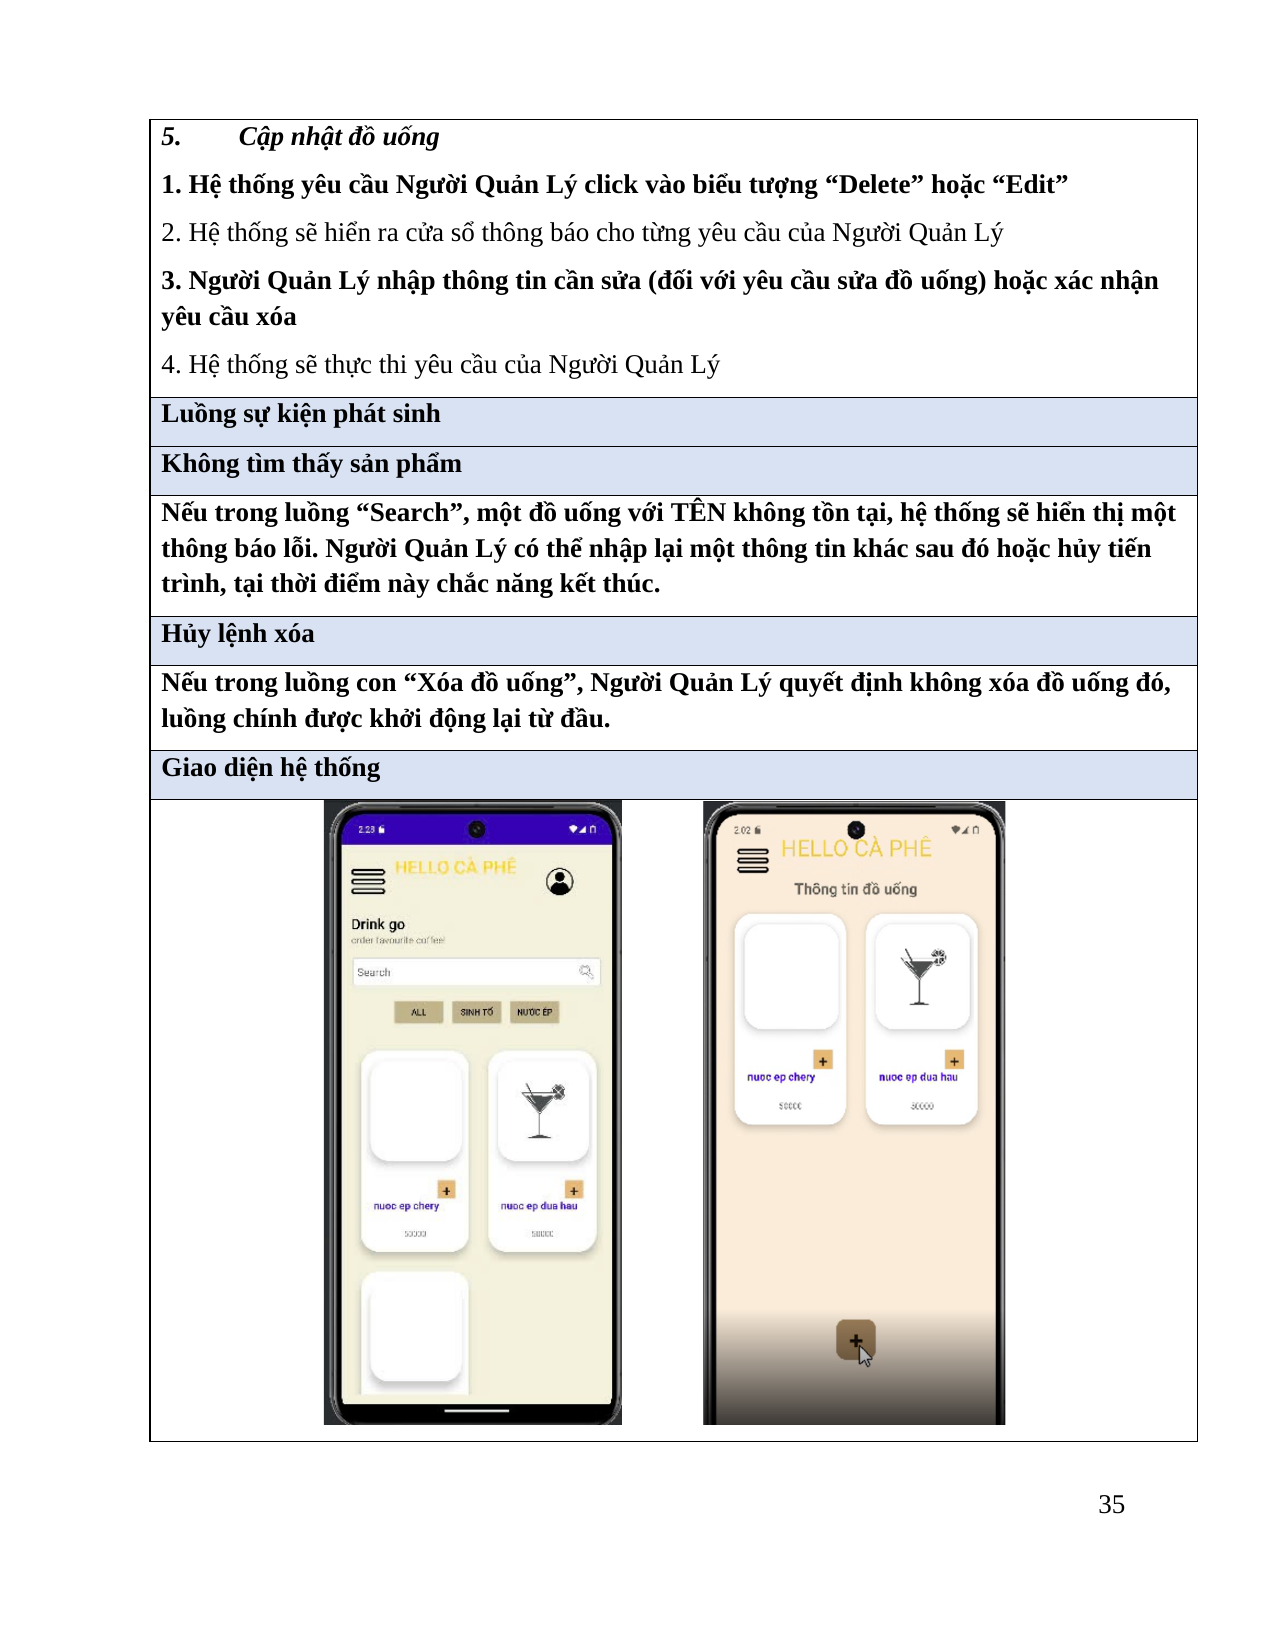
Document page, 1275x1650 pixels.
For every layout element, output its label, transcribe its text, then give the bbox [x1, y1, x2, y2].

table_cell Nếu trong luồng “Search”, một đồ uống với TÊN không tồn tại, hệ thống sẽ hiển thị một thông báo lỗi. Người Quản Lý có thể nhập lại một thông tin khác sau đó hoặc hủy tiến trình, tại thời điểm này chắc năng kết thúc. [151, 496, 1197, 616]
table_cell Luồng sự kiện phát sinh [151, 398, 1197, 446]
table_cell Nếu trong luồng con “Xóa đồ uống”, Người Quản Lý quyết định không xóa đồ uống đó, luồng chính được khởi động lại từ đầu. [151, 666, 1197, 750]
table_cell Giao diện hệ thống [151, 751, 1197, 799]
table_cell [151, 800, 1197, 1441]
table_cell Không tìm thấy sản phẩm [151, 447, 1197, 495]
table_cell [151, 120, 1197, 397]
picture [323, 800, 622, 1425]
table_cell Hủy lệnh xóa [151, 617, 1197, 665]
picture [703, 801, 1006, 1425]
